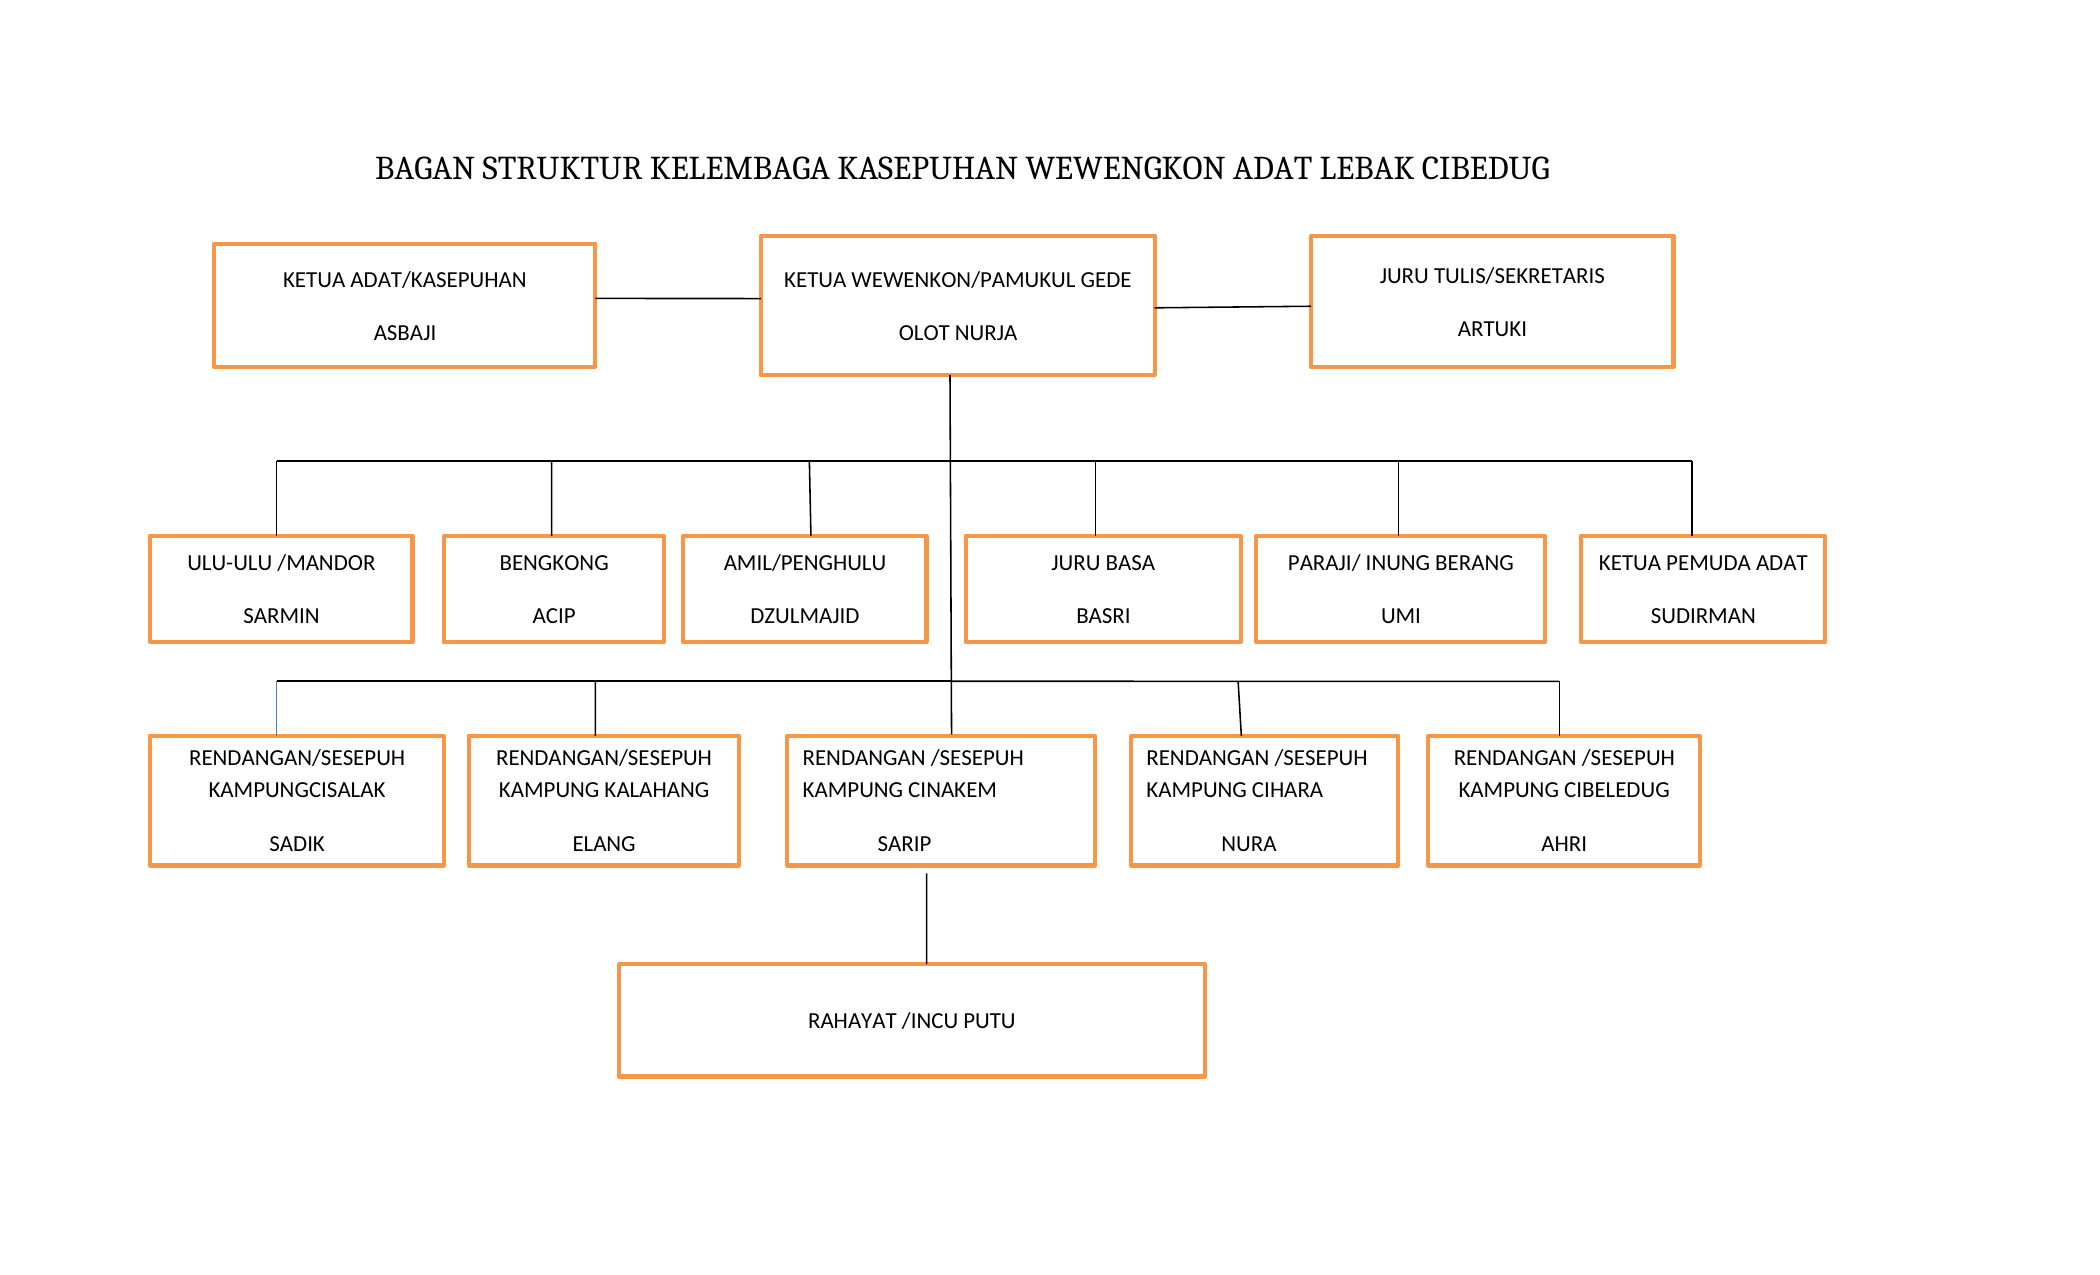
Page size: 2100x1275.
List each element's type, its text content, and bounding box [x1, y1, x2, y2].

text BAGAN STRUKTUR KELEMBAGA KASEPUHAN WEWENGKON ADAT LEBAK CIBEDUG [300, 150, 1950, 188]
